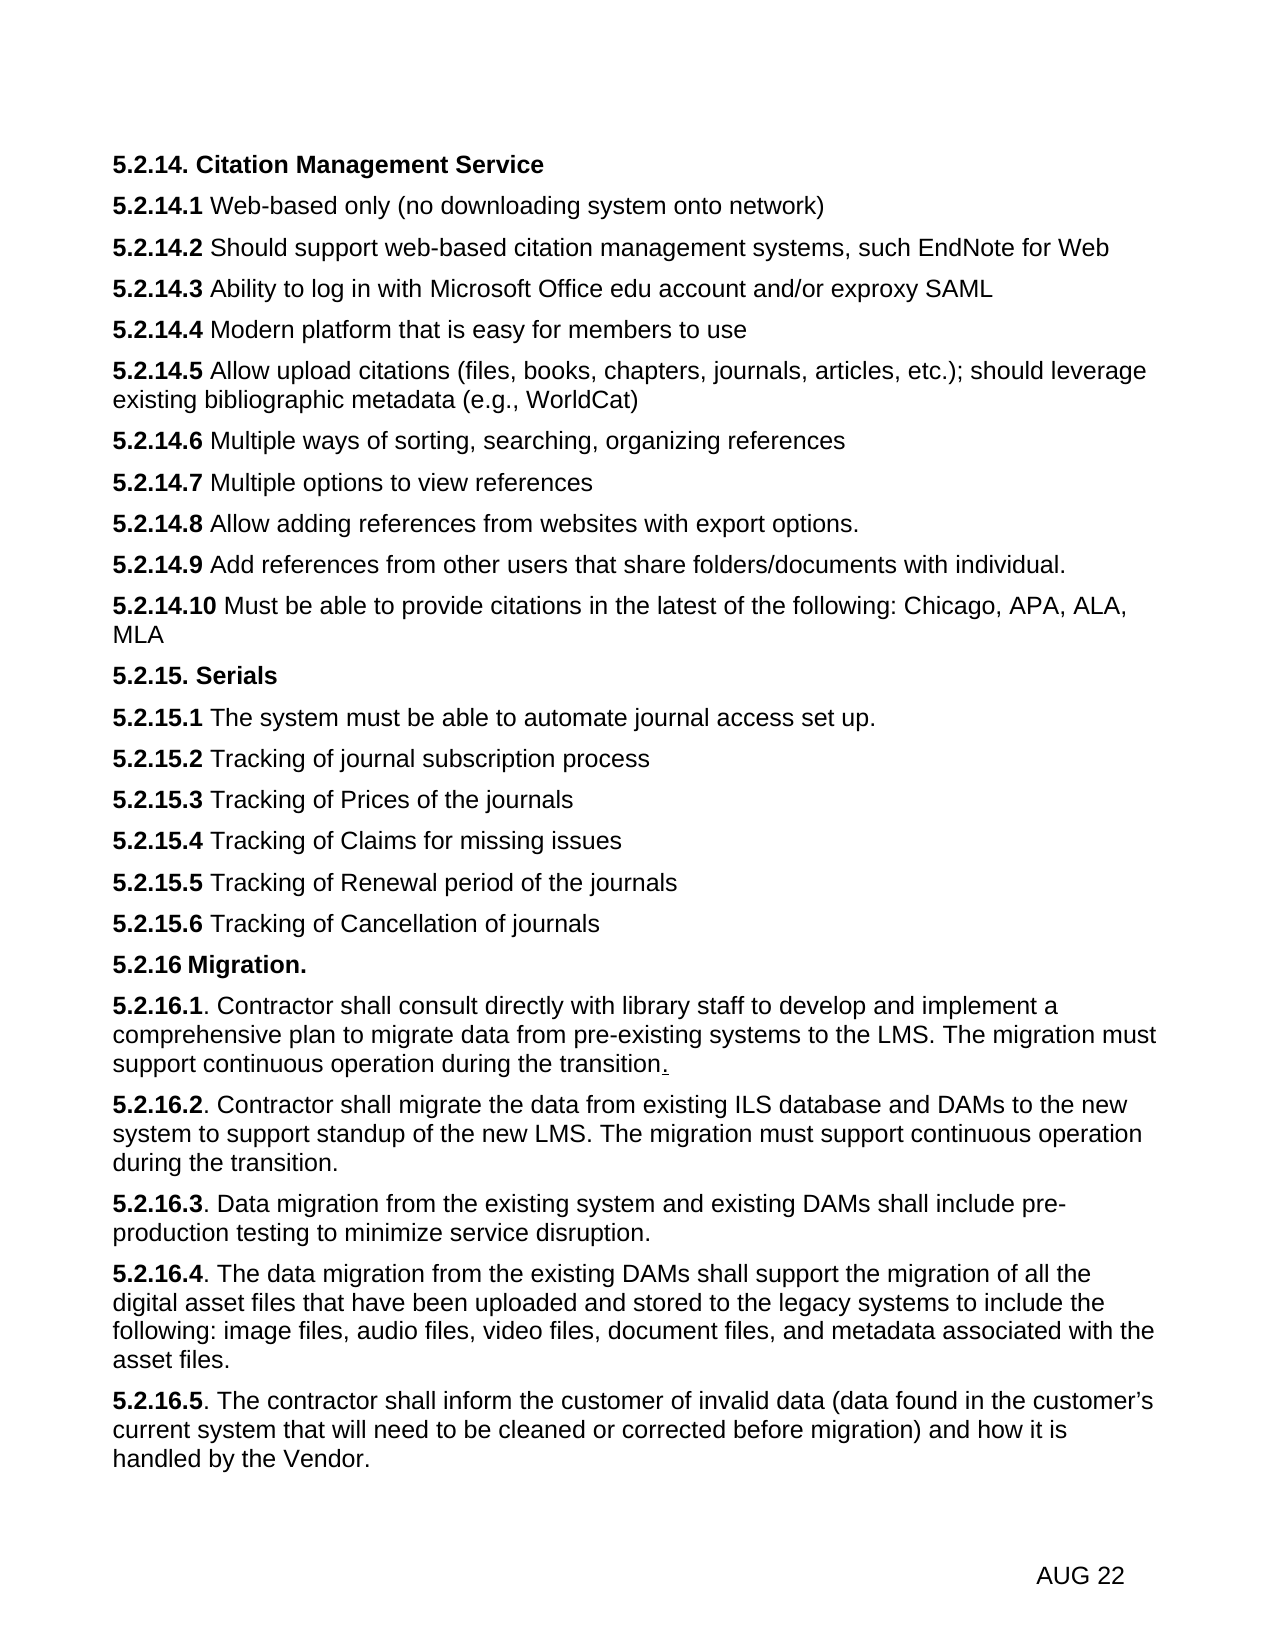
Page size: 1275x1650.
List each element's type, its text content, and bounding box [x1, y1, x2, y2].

text 5.2.14.7 Multiple options to view references [112, 467, 1162, 496]
text 5.2.14.5 Allow upload citations (files, books, chapters, journals, articles, etc.); should leverage existing bibliographic metadata (e.g., WorldCat) [112, 356, 1162, 414]
text 5.2.14.3 Ability to log in with Microsoft Office edu account and/or exproxy SAML [112, 274, 1162, 302]
text 5.2.16.3. Data migration from the existing system and existing DAMs shall include pre-production testing to minimize service disruption. [112, 1189, 1162, 1246]
text 5.2.14.9 Add references from other users that share folders/documents with individual. [112, 550, 1162, 579]
text 5.2.15.5 Tracking of Renewal period of the journals [112, 867, 1162, 896]
text 5.2.16.1. Contractor shall consult directly with library staff to develop and implement a comprehensive plan to migrate data from pre-existing systems to the LMS. The migration must support continuous operation during the transition. [112, 991, 1162, 1077]
text 5.2.16.4. The data migration from the existing DAMs shall support the migration of all the digital asset files that have been uploaded and stored to the legacy systems to include the following: image files, audio files, video files, document files, and metadata associated with the asset files. [112, 1259, 1162, 1374]
text 5.2.16.5. The contractor shall inform the customer of invalid data (data found in the customer’s current system that will need to be cleaned or corrected before migration) and how it is handled by the Vendor. [112, 1386, 1162, 1472]
text 5.2.14.6 Multiple ways of sorting, searching, organizing references [112, 426, 1162, 455]
text 5.2.14.8 Allow adding references from websites with export options. [112, 509, 1162, 537]
text 5.2.15.2 Tracking of journal subscription process [112, 744, 1162, 772]
text 5.2.14. Citation Management Service [112, 150, 1162, 179]
text 5.2.16.2. Contractor shall migrate the data from existing ILS database and DAMs to the new system to support standup of the new LMS. The migration must support continuous operation during the transition. [112, 1090, 1162, 1176]
text 5.2.15. Serials [112, 661, 1162, 690]
text 5.2.14.2 Should support web-based citation management systems, such EndNote for Web [112, 232, 1162, 261]
text 5.2.15.3 Tracking of Prices of the journals [112, 785, 1162, 814]
text 5.2.15.6 Tracking of Cancellation of journals [112, 909, 1162, 937]
text 5.2.14.4 Modern platform that is easy for members to use [112, 315, 1162, 344]
text 5.2.16 Migration. [112, 950, 1162, 979]
text 5.2.15.4 Tracking of Claims for missing issues [112, 826, 1162, 855]
text 5.2.15.1 The system must be able to automate journal access set up. [112, 702, 1162, 731]
text 5.2.14.1 Web-based only (no downloading system onto network) [112, 191, 1162, 220]
text 5.2.14.10 Must be able to provide citations in the latest of the following: Chicago, APA, ALA, MLA [112, 591, 1162, 649]
